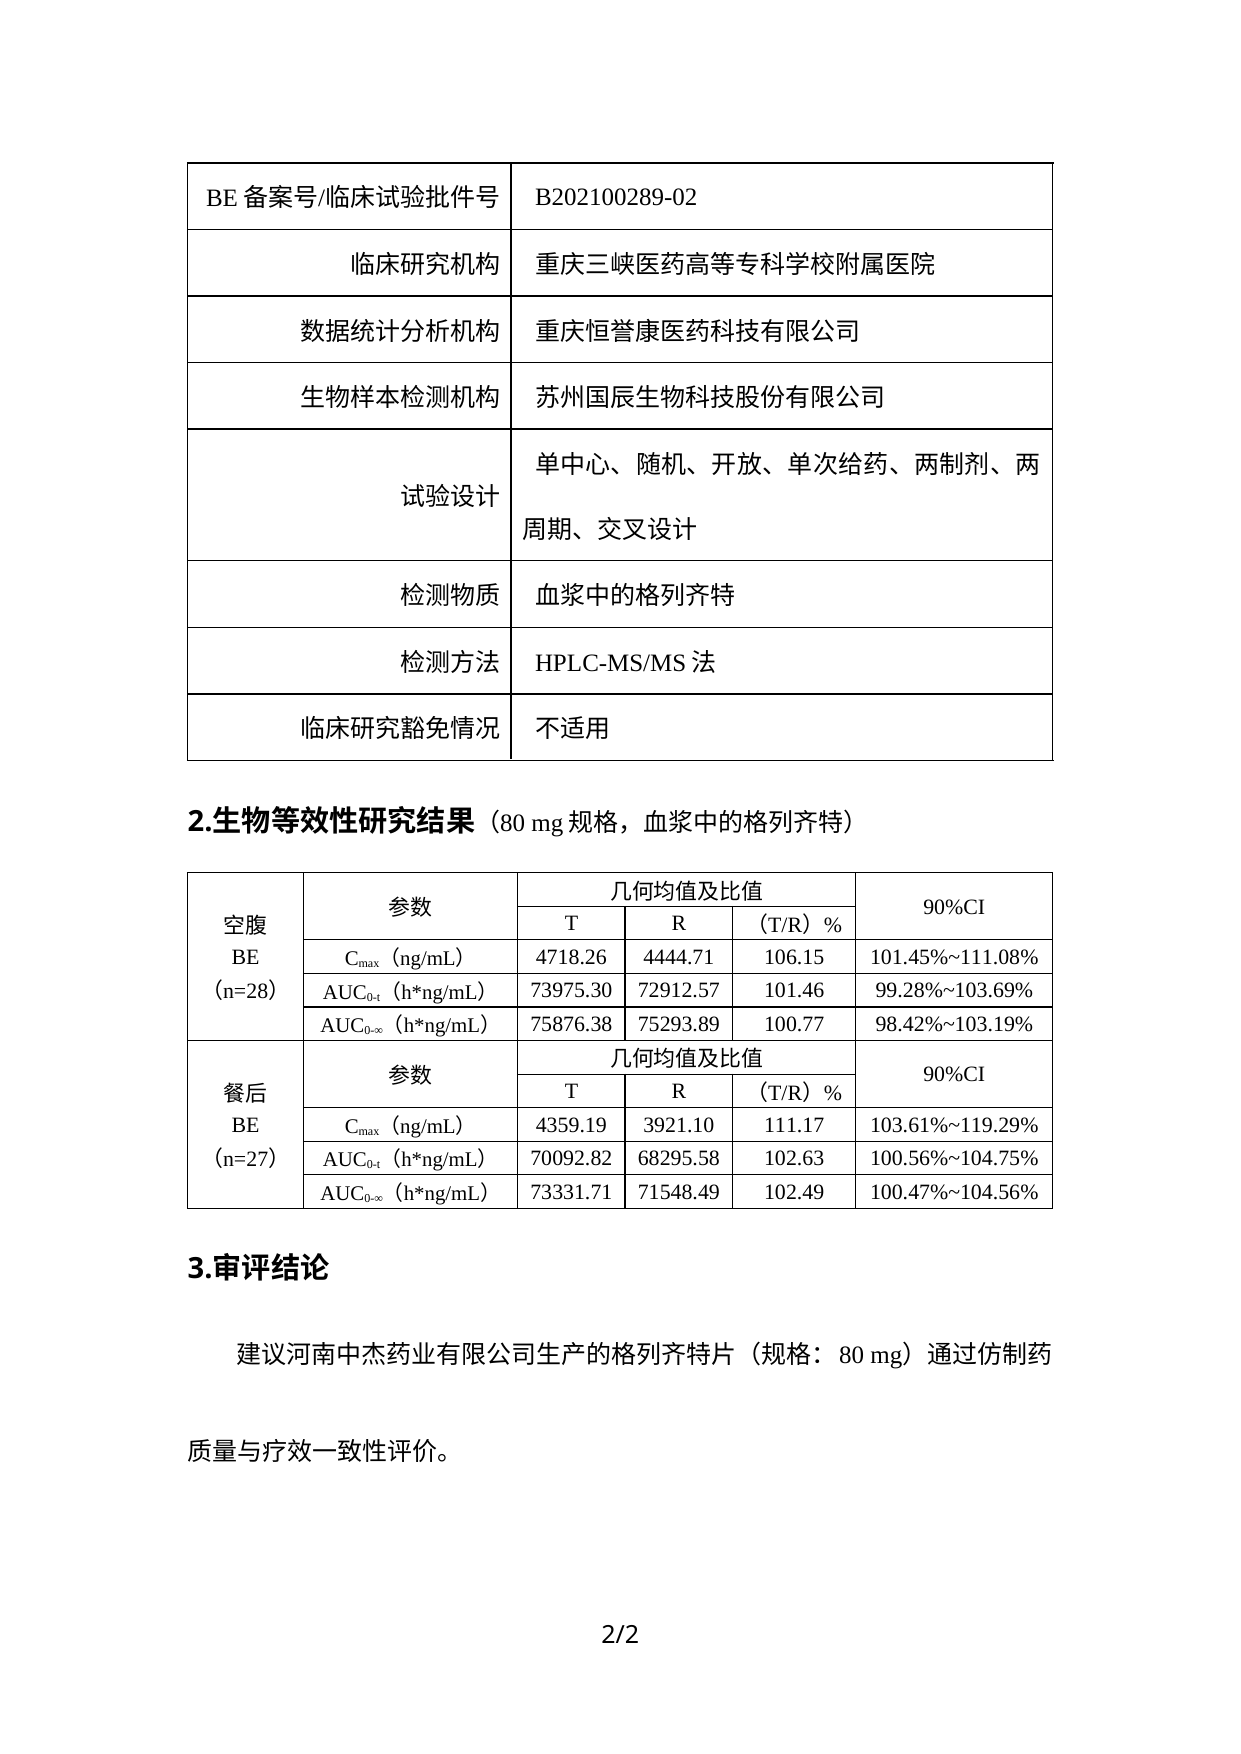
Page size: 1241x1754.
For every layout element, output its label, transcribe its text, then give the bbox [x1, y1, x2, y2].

table_cell 4359.19 [518, 1108, 624, 1141]
table_cell T [518, 1075, 624, 1107]
table_cell R [626, 1075, 732, 1107]
table_cell 102.63 [733, 1142, 855, 1174]
table_cell HPLC-MS/MS法 [512, 628, 1052, 693]
table_cell 68295.58 [626, 1142, 732, 1174]
text 2.生物等效性研究结果（80 mg规格，血浆中的格列齐特） [187, 786, 1053, 851]
table_cell AUC0-∞（h*ng/mL） [304, 1175, 517, 1208]
table_cell 重庆三峡医药高等专科学校附属医院 [512, 230, 1052, 295]
table_cell 99.28%~103.69% [856, 974, 1052, 1006]
table_cell 70092.82 [518, 1142, 624, 1174]
text 3.审评结论 [187, 1234, 1053, 1299]
table_cell 75293.89 [626, 1008, 732, 1040]
table_cell 72912.57 [626, 974, 732, 1006]
table_cell B202100289-02 [512, 164, 1052, 228]
table_cell 数据统计分析机构 [188, 297, 510, 362]
table_cell 检测方法 [188, 628, 510, 693]
table_cell 重庆恒誉康医药科技有限公司 [512, 297, 1052, 362]
table_cell 73975.30 [518, 974, 624, 1006]
table_cell 75876.38 [518, 1008, 624, 1040]
table_cell AUC0-t（h*ng/mL） [304, 1142, 517, 1174]
table_cell 101.45%~111.08% [856, 940, 1052, 973]
table_cell 临床研究豁免情况 [188, 695, 510, 759]
table_cell 100.56%~104.75% [856, 1142, 1052, 1174]
table_header 90%CI [856, 873, 1052, 939]
table_cell 单中心、随机、开放、单次给药、两制剂、两周期、交叉设计 [512, 430, 1052, 560]
table_cell （T/R）% [733, 1075, 855, 1107]
table_cell T [518, 907, 624, 939]
table_cell 100.77 [733, 1008, 855, 1040]
table_cell 几何均值及比值 [518, 1041, 855, 1073]
table_cell 餐后 BE （n=27） [188, 1041, 303, 1208]
table_cell 苏州国辰生物科技股份有限公司 [512, 363, 1052, 428]
table_cell 90%CI [856, 1041, 1052, 1107]
table_header 参数 [304, 873, 517, 939]
table_cell 参数 [304, 1041, 517, 1107]
table_cell 不适用 [512, 695, 1052, 759]
table_cell BE备案号/临床试验批件号 [188, 164, 510, 228]
table_header 空腹 BE （n=28） [188, 873, 303, 1040]
table_cell 生物样本检测机构 [188, 363, 510, 428]
table_cell 试验设计 [188, 430, 510, 560]
table_cell 103.61%~119.29% [856, 1108, 1052, 1141]
table_cell R [626, 907, 732, 939]
table_cell Cmax（ng/mL） [304, 940, 517, 973]
table_cell AUC0-∞（h*ng/mL） [304, 1008, 517, 1040]
table_cell AUC0-t（h*ng/mL） [304, 974, 517, 1006]
table_cell 100.47%~104.56% [856, 1175, 1052, 1208]
table_cell 临床研究机构 [188, 230, 510, 295]
table_header 几何均值及比值 [518, 873, 855, 906]
table_cell 检测物质 [188, 561, 510, 626]
table_cell Cmax（ng/mL） [304, 1108, 517, 1141]
table_cell 102.49 [733, 1175, 855, 1208]
table_cell 73331.71 [518, 1175, 624, 1208]
table_cell 98.42%~103.19% [856, 1008, 1052, 1040]
table_cell 71548.49 [626, 1175, 732, 1208]
table_cell 4444.71 [626, 940, 732, 973]
table_cell （T/R）% [733, 907, 855, 939]
table_cell 111.17 [733, 1108, 855, 1141]
table_cell 101.46 [733, 974, 855, 1006]
table_cell 血浆中的格列齐特 [512, 561, 1052, 626]
text 建议河南中杰药业有限公司生产的格列齐特片（规格：80 mg）通过仿制药质量与疗效一致性评价。 [187, 1320, 1053, 1482]
table_cell 4718.26 [518, 940, 624, 973]
table_cell 106.15 [733, 940, 855, 973]
table_cell 3921.10 [626, 1108, 732, 1141]
